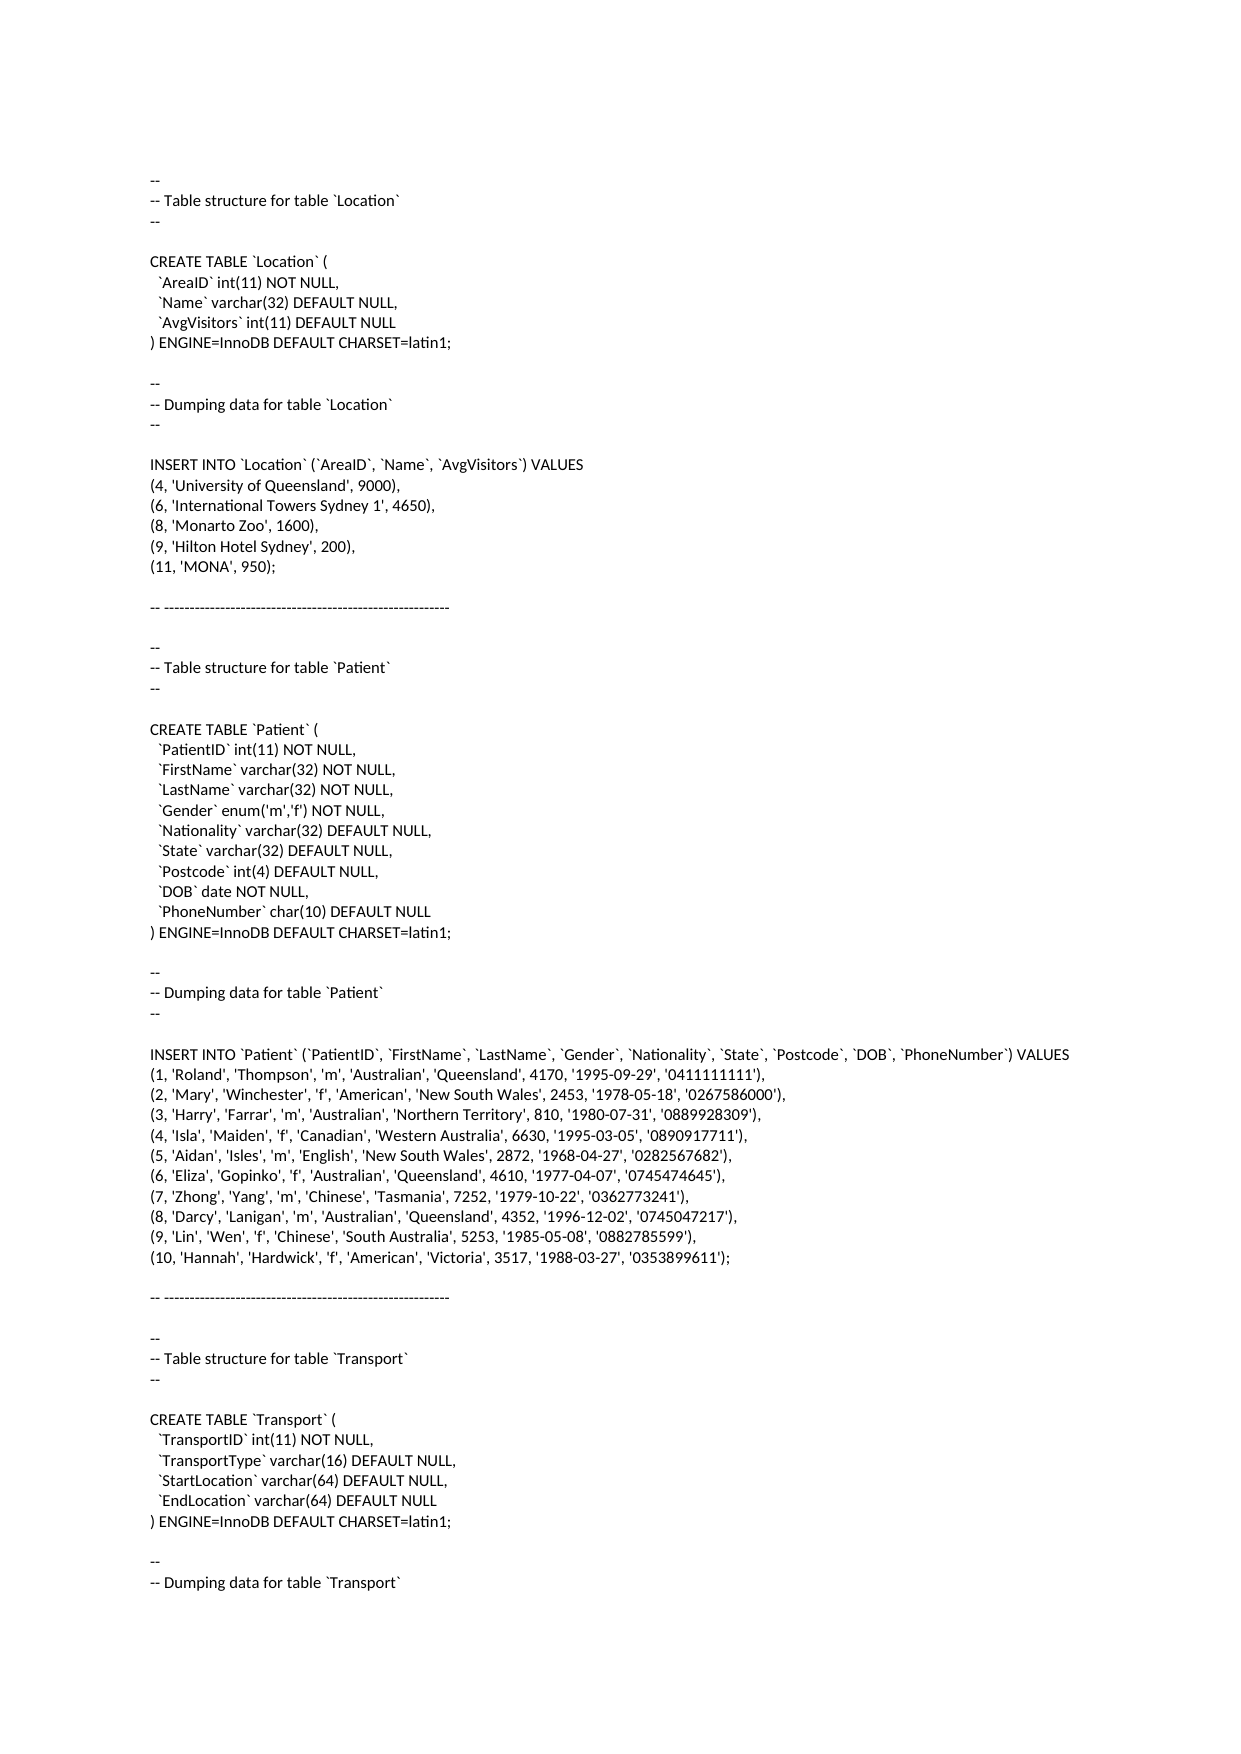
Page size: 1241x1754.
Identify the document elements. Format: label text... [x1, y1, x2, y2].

text (5, 'Aidan', 'Isles', 'm', 'English', 'New South Wales', 2872, '1968-04-27', '0282567682'), [150, 1145, 1090, 1166]
text `AvgVisitors` int(11) DEFAULT NULL [150, 312, 1090, 333]
text ) ENGINE=InnoDB DEFAULT CHARSET=latin1; [150, 922, 1090, 942]
text -- [150, 373, 1090, 394]
text (7, 'Zhong', 'Yang', 'm', 'Chinese', 'Tasmania', 7252, '1979-10-22', '0362773241'), [150, 1186, 1090, 1206]
text `TransportType` varchar(16) DEFAULT NULL, [150, 1450, 1090, 1470]
text -- -------------------------------------------------------- [150, 1287, 1090, 1308]
text (6, 'International Towers Sydney 1', 4650), [150, 495, 1090, 516]
text (6, 'Eliza', 'Gopinko', 'f', 'Australian', 'Queensland', 4610, '1977-04-07', '0745474645'), [150, 1166, 1090, 1186]
text `EndLocation` varchar(64) DEFAULT NULL [150, 1491, 1090, 1511]
text `FirstName` varchar(32) NOT NULL, [150, 759, 1090, 780]
text ) ENGINE=InnoDB DEFAULT CHARSET=latin1; [150, 333, 1090, 353]
text `TransportID` int(11) NOT NULL, [150, 1430, 1090, 1450]
text -- [150, 1328, 1090, 1348]
text (1, 'Roland', 'Thompson', 'm', 'Australian', 'Queensland', 4170, '1995-09-29', '0411111111'), [150, 1064, 1090, 1084]
text (10, 'Hannah', 'Hardwick', 'f', 'American', 'Victoria', 3517, '1988-03-27', '0353899611'); [150, 1247, 1090, 1267]
text -- [150, 1369, 1090, 1389]
text -- Table structure for table `Transport` [150, 1348, 1090, 1369]
text (9, 'Lin', 'Wen', 'f', 'Chinese', 'South Australia', 5253, '1985-05-08', '0882785599'), [150, 1227, 1090, 1247]
text -- [150, 1552, 1090, 1572]
text (4, 'Isla', 'Maiden', 'f', 'Canadian', 'Western Australia', 6630, '1995-03-05', '0890917711'), [150, 1125, 1090, 1145]
text `LastName` varchar(32) NOT NULL, [150, 780, 1090, 800]
text (9, 'Hilton Hotel Sydney', 200), [150, 536, 1090, 556]
text -- [150, 1003, 1090, 1023]
text -- [150, 170, 1090, 191]
text `State` varchar(32) DEFAULT NULL, [150, 841, 1090, 861]
text -- [150, 414, 1090, 434]
text -- -------------------------------------------------------- [150, 597, 1090, 617]
text -- [150, 678, 1090, 698]
text `PatientID` int(11) NOT NULL, [150, 739, 1090, 759]
text (2, 'Mary', 'Winchester', 'f', 'American', 'New South Wales', 2453, '1978-05-18', '0267586000'), [150, 1084, 1090, 1105]
text `Postcode` int(4) DEFAULT NULL, [150, 861, 1090, 881]
text (3, 'Harry', 'Farrar', 'm', 'Australian', 'Northern Territory', 810, '1980-07-31', '0889928309'), [150, 1105, 1090, 1125]
text -- [150, 962, 1090, 983]
text `Name` varchar(32) DEFAULT NULL, [150, 292, 1090, 312]
text ) ENGINE=InnoDB DEFAULT CHARSET=latin1; [150, 1511, 1090, 1531]
text -- [150, 211, 1090, 231]
text CREATE TABLE `Transport` ( [150, 1409, 1090, 1430]
text -- Dumping data for table `Transport` [150, 1572, 1090, 1592]
text CREATE TABLE `Patient` ( [150, 719, 1090, 739]
text (4, 'University of Queensland', 9000), [150, 475, 1090, 495]
text (8, 'Darcy', 'Lanigan', 'm', 'Australian', 'Queensland', 4352, '1996-12-02', '0745047217'), [150, 1206, 1090, 1227]
text -- Dumping data for table `Patient` [150, 983, 1090, 1003]
text -- Dumping data for table `Location` [150, 394, 1090, 414]
text -- Table structure for table `Location` [150, 191, 1090, 211]
text `Gender` enum('m','f') NOT NULL, [150, 800, 1090, 820]
text -- [150, 637, 1090, 658]
text `StartLocation` varchar(64) DEFAULT NULL, [150, 1470, 1090, 1491]
text `DOB` date NOT NULL, [150, 881, 1090, 902]
text `PhoneNumber` char(10) DEFAULT NULL [150, 902, 1090, 922]
text `AreaID` int(11) NOT NULL, [150, 272, 1090, 292]
text (11, 'MONA', 950); [150, 556, 1090, 577]
text INSERT INTO `Location` (`AreaID`, `Name`, `AvgVisitors`) VALUES [150, 455, 1090, 475]
text -- Table structure for table `Patient` [150, 658, 1090, 678]
text (8, 'Monarto Zoo', 1600), [150, 516, 1090, 536]
text CREATE TABLE `Location` ( [150, 252, 1090, 272]
text INSERT INTO `Patient` (`PatientID`, `FirstName`, `LastName`, `Gender`, `Nationality`, `State`, `Postcode`, `DOB`, `PhoneNumber`) VALUES [150, 1044, 1090, 1064]
text `Nationality` varchar(32) DEFAULT NULL, [150, 820, 1090, 841]
